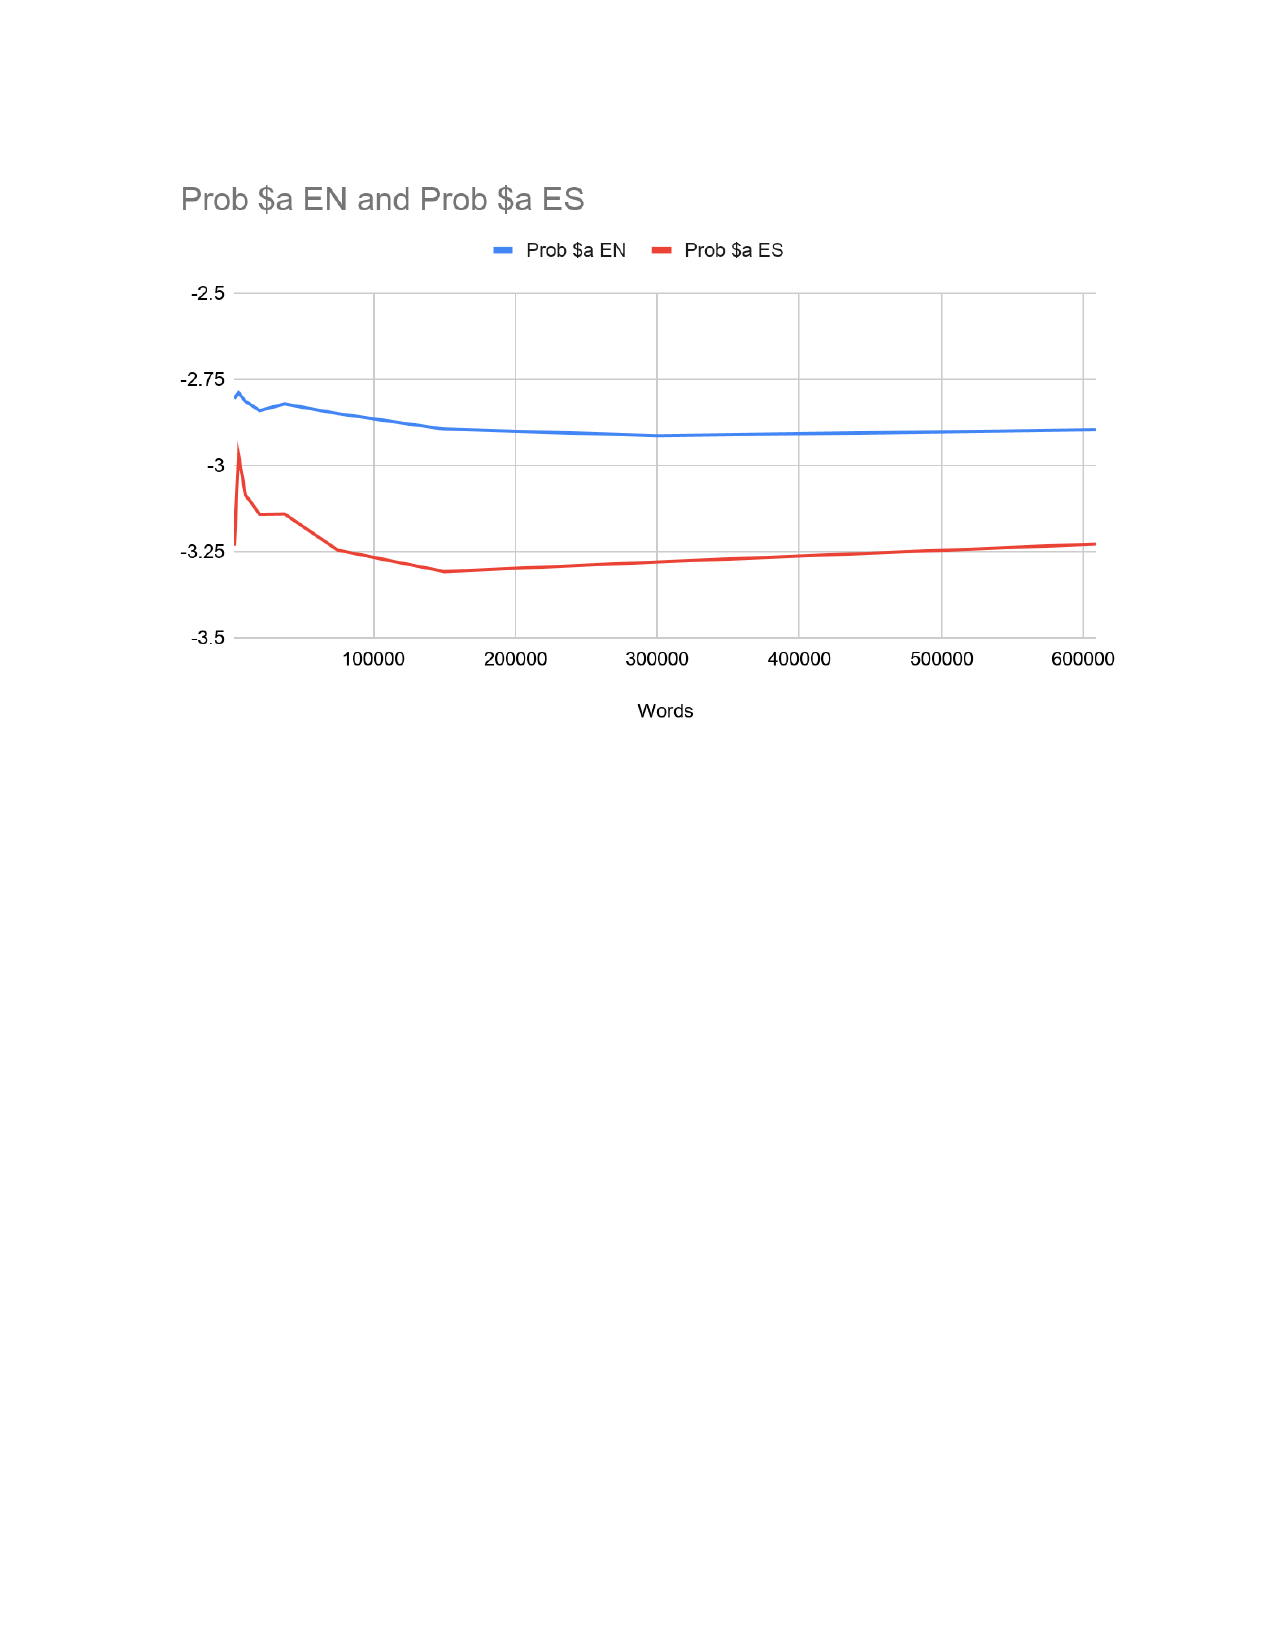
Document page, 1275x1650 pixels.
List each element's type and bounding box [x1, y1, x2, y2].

picture [150, 150, 1125, 752]
